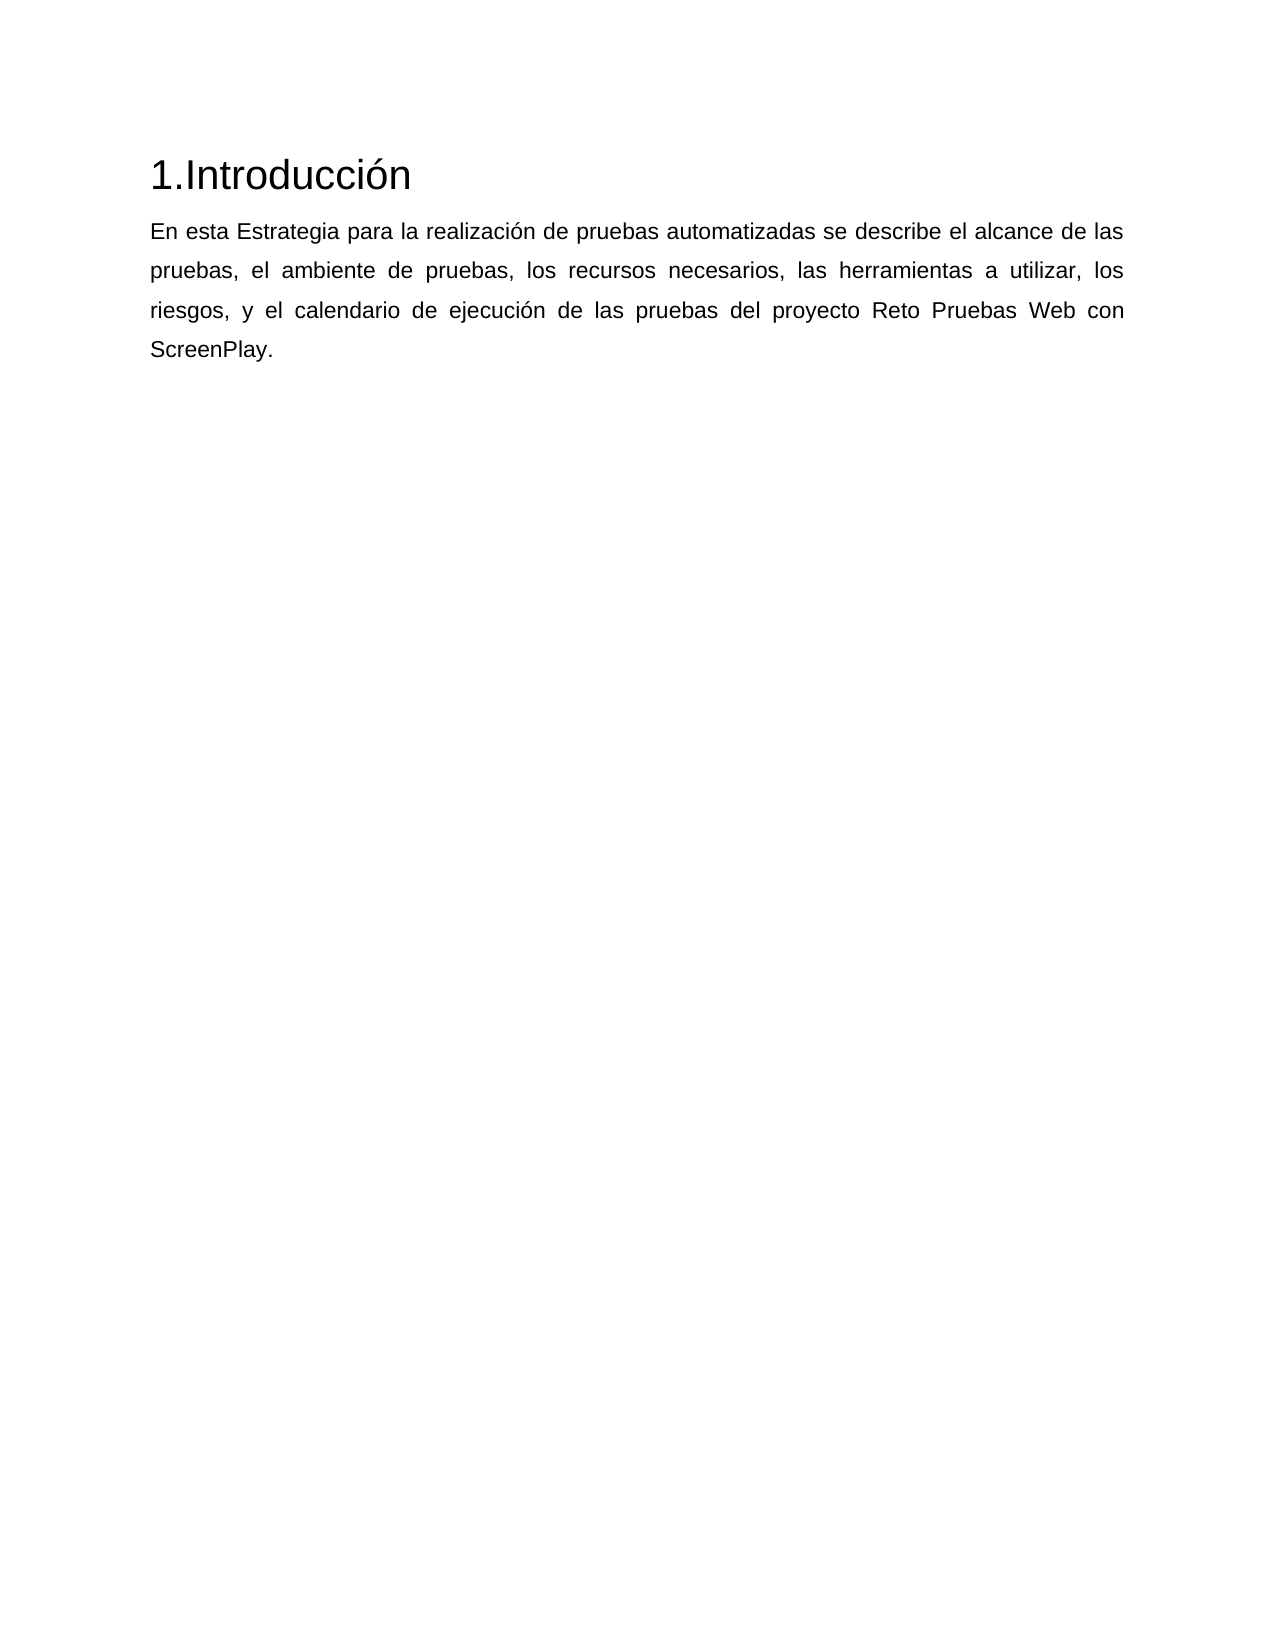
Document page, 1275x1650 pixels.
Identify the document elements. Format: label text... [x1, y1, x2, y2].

subtitle 1.Introducción [150, 150, 1125, 198]
text En esta Estrategia para la realización de pruebas automatizadas se describe el alcance de las pruebas, el ambiente de pruebas, los recursos necesarios, las herramientas a utilizar, los riesgos, y el calendario de ejecución de las pruebas del proyecto Reto Pruebas Web con ScreenPlay. [150, 218, 1125, 362]
